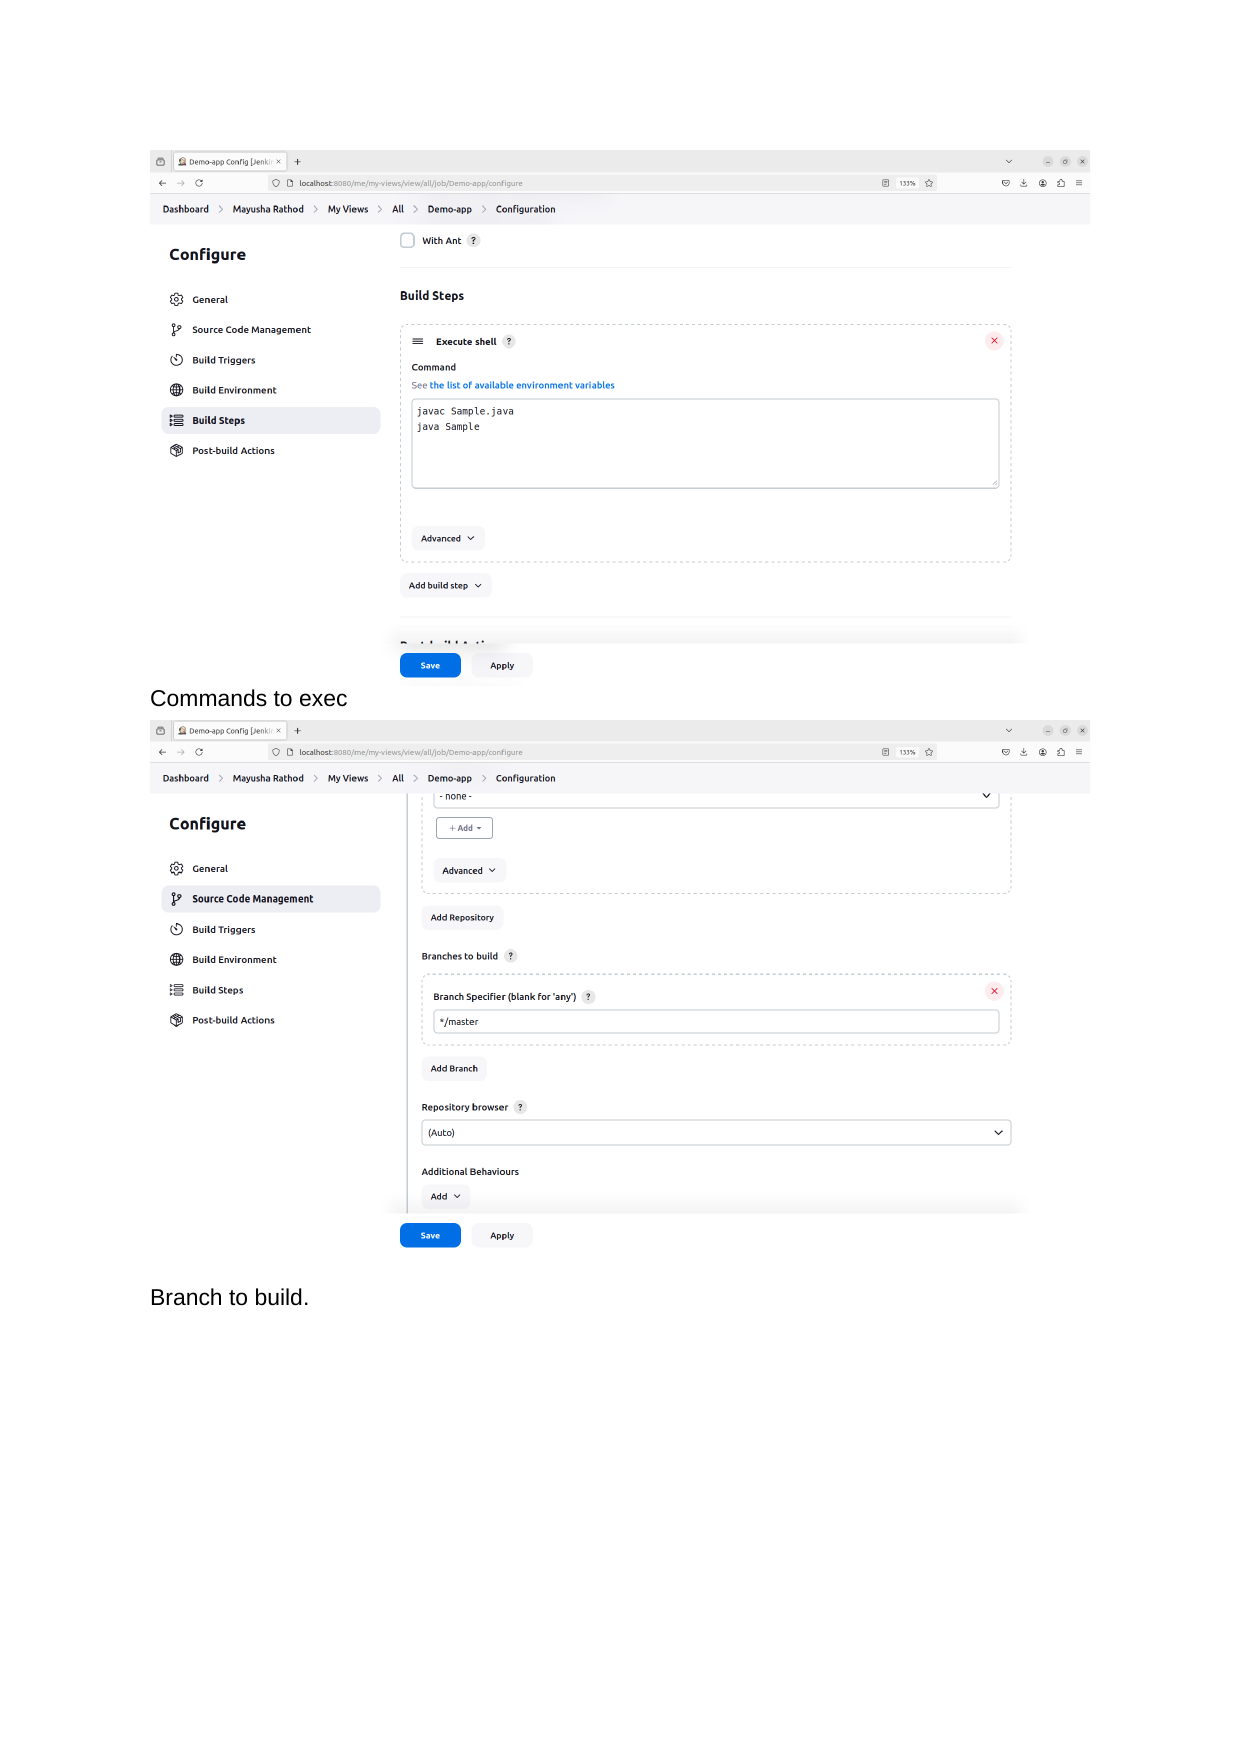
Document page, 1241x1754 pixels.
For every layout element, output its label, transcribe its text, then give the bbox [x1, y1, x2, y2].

picture [150, 150, 1091, 686]
text Branch to build. [150, 1256, 1090, 1311]
text Commands to exec [150, 686, 1090, 712]
picture [150, 720, 1091, 1256]
